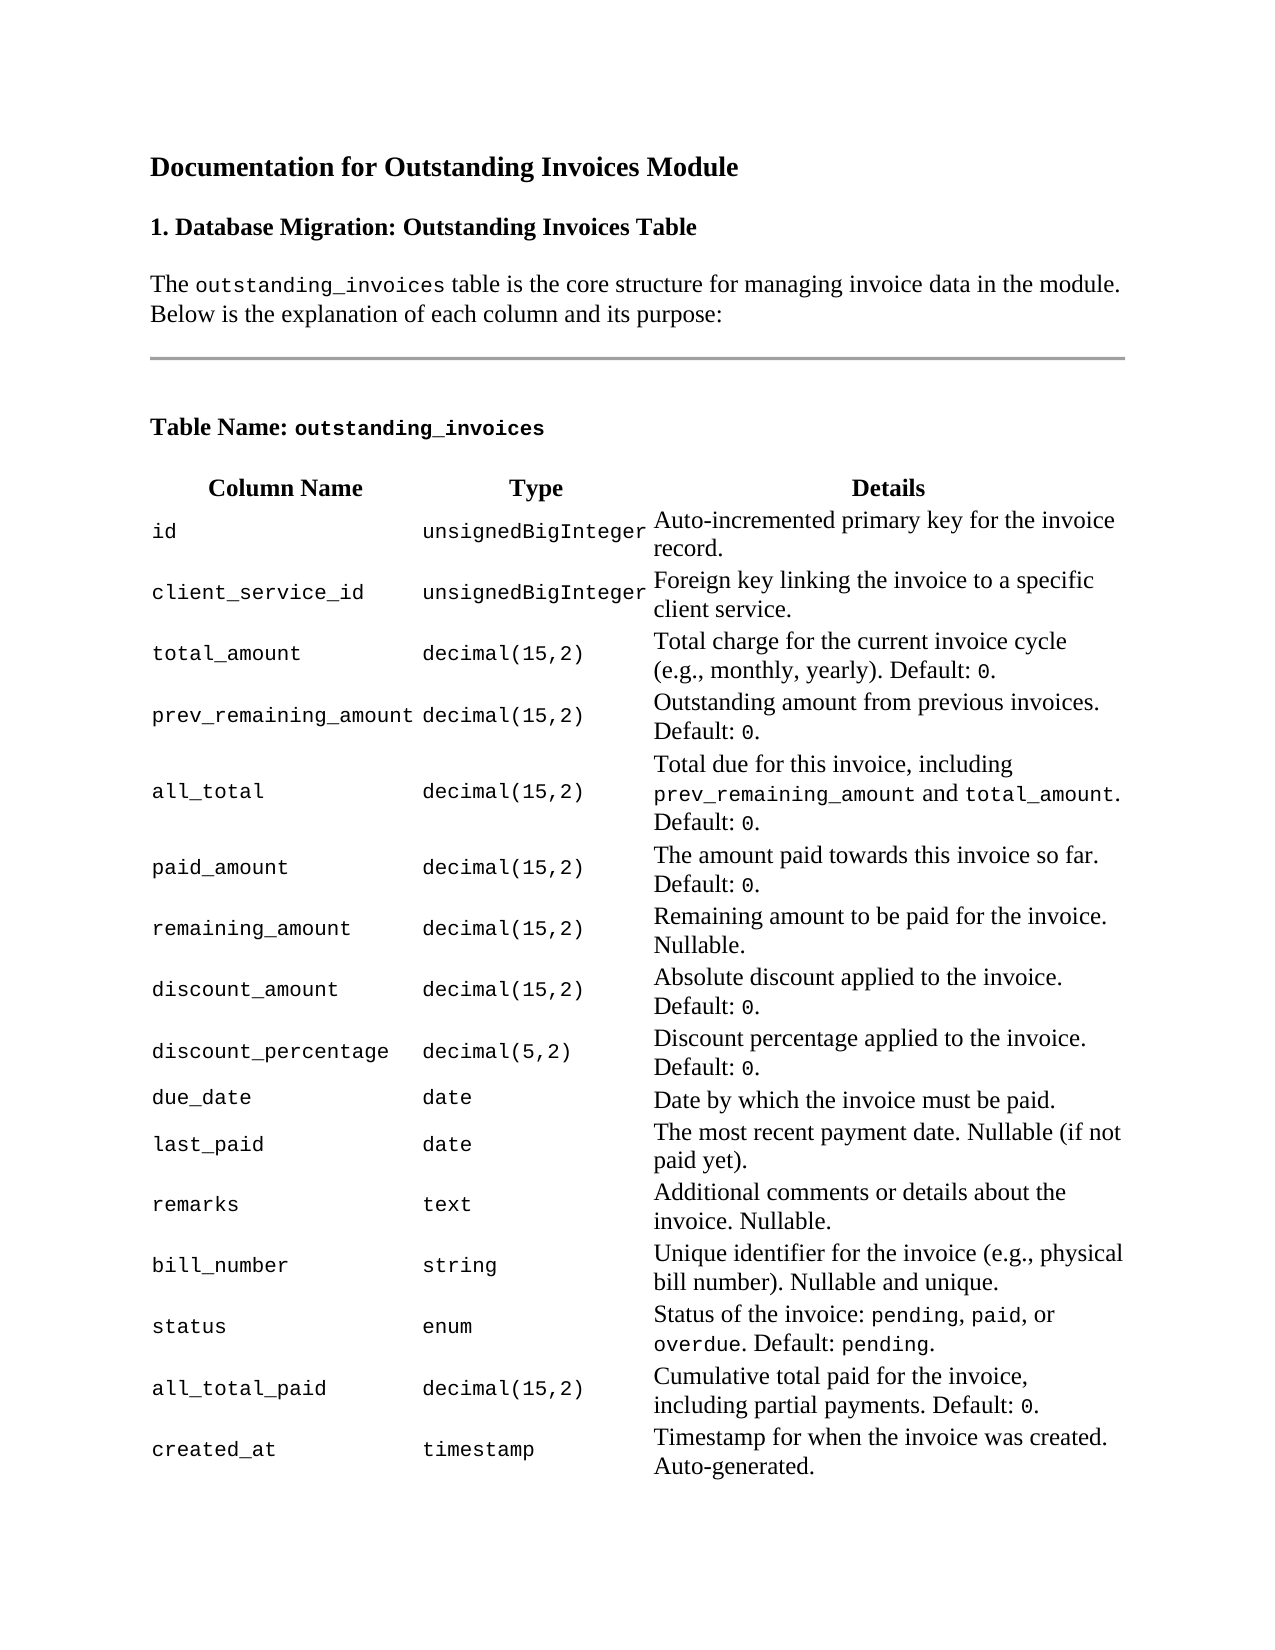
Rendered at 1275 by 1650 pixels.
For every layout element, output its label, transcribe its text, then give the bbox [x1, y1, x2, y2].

table_cell total_amount [150, 624, 420, 686]
table_cell decimal(5,2) [420, 1022, 652, 1083]
table_cell Discount percentage applied to the invoice. Default: 0. [652, 1022, 1125, 1083]
table_cell string [420, 1236, 652, 1297]
table_cell created_at [150, 1421, 420, 1481]
table_cell prev_remaining_amount [150, 686, 420, 747]
table_cell decimal(15,2) [420, 1359, 652, 1421]
table_cell status [150, 1297, 420, 1359]
table_header Column Name [150, 471, 420, 503]
table_cell due_date [150, 1083, 420, 1115]
table_cell Outstanding amount from previous invoices. Default: 0. [652, 686, 1125, 747]
table_cell Additional comments or details about the invoice. Nullable. [652, 1176, 1125, 1236]
table_cell timestamp [420, 1421, 652, 1481]
table_cell Total charge for the current invoice cycle (e.g., monthly, yearly). Default: 0. [652, 624, 1125, 686]
table_cell date [420, 1115, 652, 1176]
table_cell Foreign key linking the invoice to a specific client service. [652, 564, 1125, 624]
table_cell id [150, 503, 420, 564]
table_cell discount_percentage [150, 1022, 420, 1083]
table_cell Date by which the invoice must be paid. [652, 1083, 1125, 1115]
table_cell decimal(15,2) [420, 686, 652, 747]
table_cell The amount paid towards this invoice so far. Default: 0. [652, 838, 1125, 900]
table_cell Cumulative total paid for the invoice, including partial payments. Default: 0. [652, 1359, 1125, 1421]
table_cell remaining_amount [150, 900, 420, 960]
text Documentation for Outstanding Invoices Module [150, 150, 1125, 182]
table_cell Timestamp for when the invoice was created. Auto-generated. [652, 1421, 1125, 1481]
table_cell unsignedBigInteger [420, 503, 652, 564]
text 1. Database Migration: Outstanding Invoices Table [150, 212, 1125, 240]
table_header Details [652, 471, 1125, 503]
text Table Name: outstanding_invoices [150, 412, 1125, 442]
table_cell enum [420, 1297, 652, 1359]
table_cell paid_amount [150, 838, 420, 900]
table_cell The most recent payment date. Nullable (if not paid yet). [652, 1115, 1125, 1176]
table_cell decimal(15,2) [420, 624, 652, 686]
table_cell decimal(15,2) [420, 838, 652, 900]
table_cell decimal(15,2) [420, 900, 652, 960]
table_cell all_total [150, 747, 420, 838]
text The outstanding_invoices table is the core structure for managing invoice data in the module. Below is the explanation of each column and its purpose: [150, 269, 1125, 328]
table_cell Remaining amount to be paid for the invoice. Nullable. [652, 900, 1125, 960]
table_cell discount_amount [150, 960, 420, 1022]
table_cell remarks [150, 1176, 420, 1236]
table_cell Absolute discount applied to the invoice. Default: 0. [652, 960, 1125, 1022]
table_header Type [420, 471, 652, 503]
table_cell date [420, 1083, 652, 1115]
table_cell Total due for this invoice, including prev_remaining_amount and total_amount. Default: 0. [652, 747, 1125, 838]
table_cell decimal(15,2) [420, 747, 652, 838]
table_cell Unique identifier for the invoice (e.g., physical bill number). Nullable and unique. [652, 1236, 1125, 1297]
table_cell Auto-incremented primary key for the invoice record. [652, 503, 1125, 564]
table_cell bill_number [150, 1236, 420, 1297]
table_cell decimal(15,2) [420, 960, 652, 1022]
table_cell text [420, 1176, 652, 1236]
table_cell all_total_paid [150, 1359, 420, 1421]
table_cell last_paid [150, 1115, 420, 1176]
table_cell unsignedBigInteger [420, 564, 652, 624]
table_cell client_service_id [150, 564, 420, 624]
table_cell Status of the invoice: pending, paid, or overdue. Default: pending. [652, 1297, 1125, 1359]
